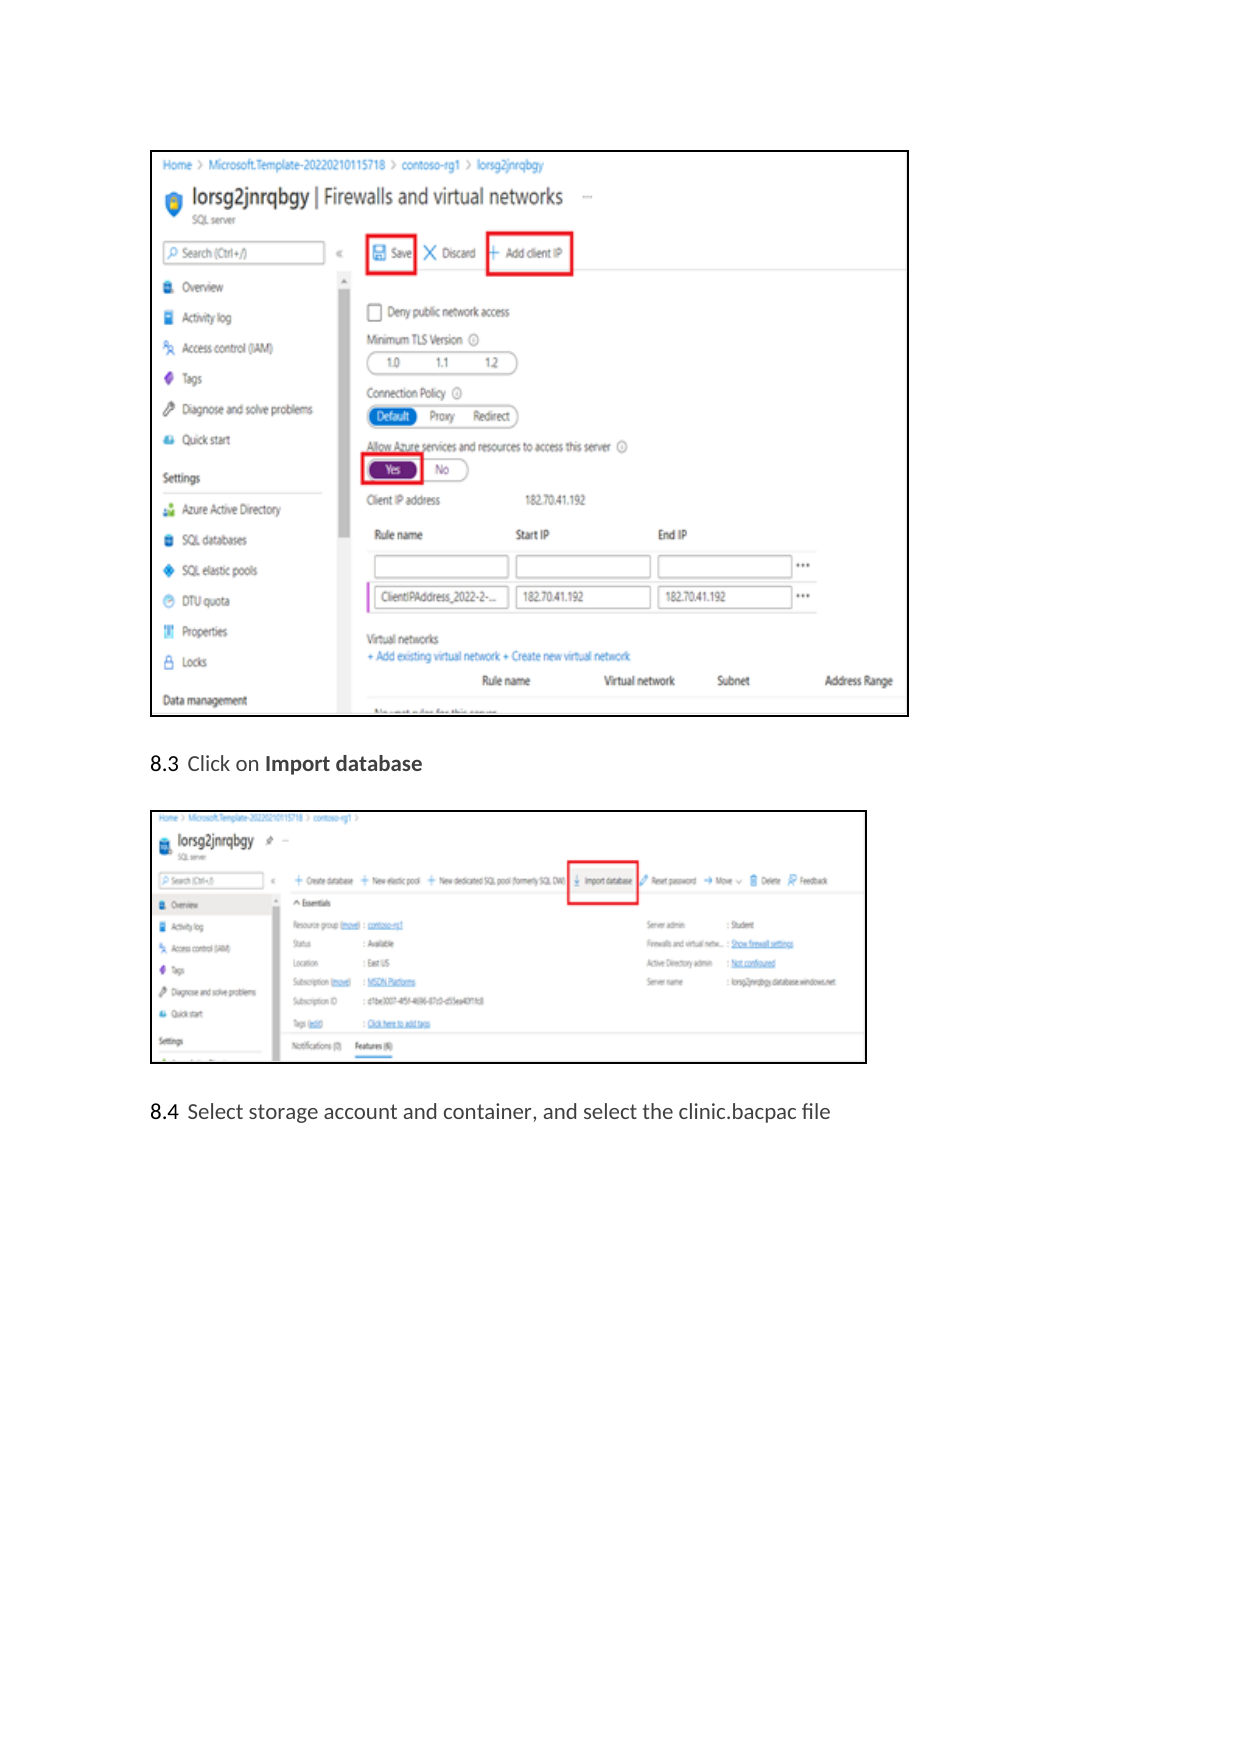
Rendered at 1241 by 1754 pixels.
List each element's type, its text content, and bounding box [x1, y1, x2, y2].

list Click on Import database [150, 749, 1090, 777]
picture [152, 812, 865, 1062]
list Select storage account and container, and select the clinic.bacpac file [150, 1097, 1090, 1125]
picture [152, 152, 907, 715]
